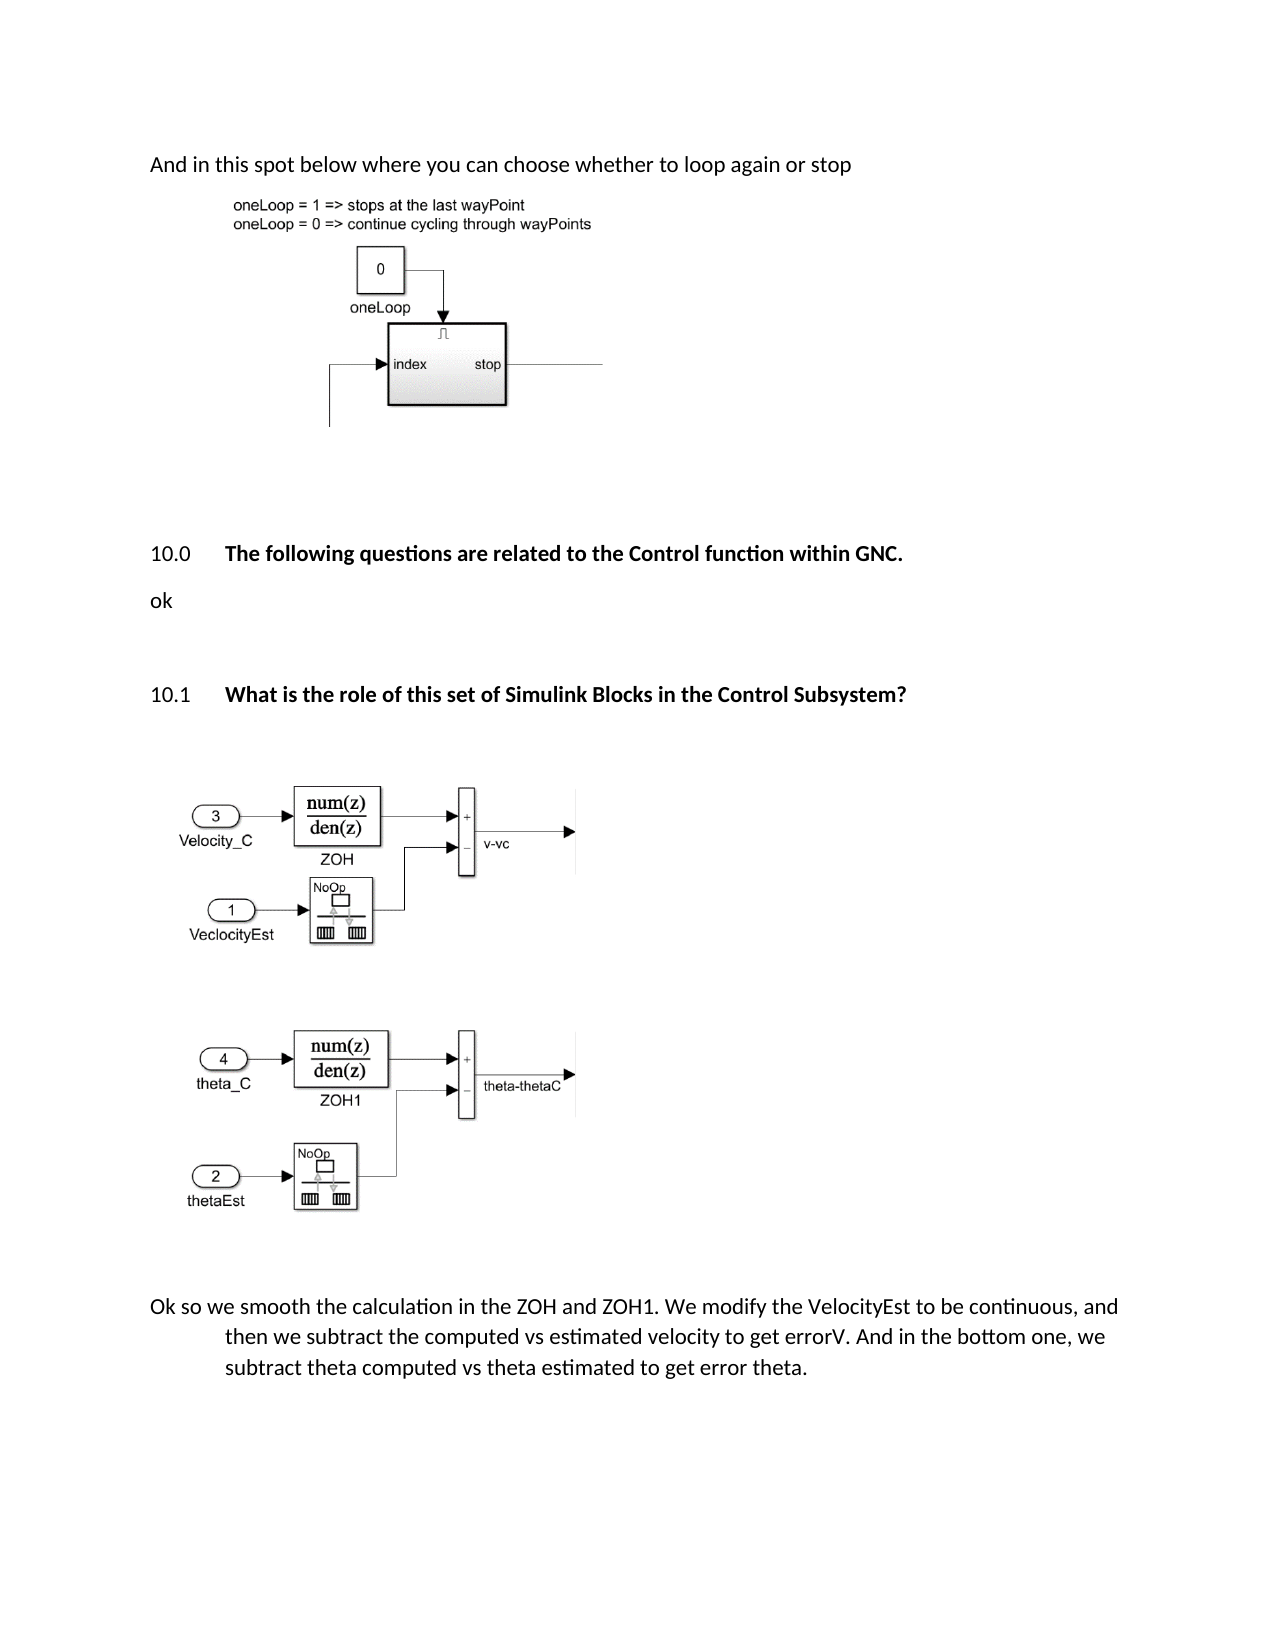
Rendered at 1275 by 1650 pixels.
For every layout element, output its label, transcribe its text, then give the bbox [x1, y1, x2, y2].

text ok [150, 586, 1125, 614]
text 10.0 The following questions are related to the Control function within GNC. [150, 539, 1125, 567]
picture [150, 726, 575, 1274]
text 10.1 What is the role of this set of Simulink Blocks in the Control Subsystem? [150, 680, 1125, 708]
picture [225, 180, 603, 427]
text Ok so we smooth the calculation in the ZOH and ZOH1. We modify the VelocityEst to be continuous, and then we subtract the computed vs estimated velocity to get errorV. And in the bottom one, we subtract theta computed vs theta estimated to get error theta. [150, 1292, 1125, 1381]
